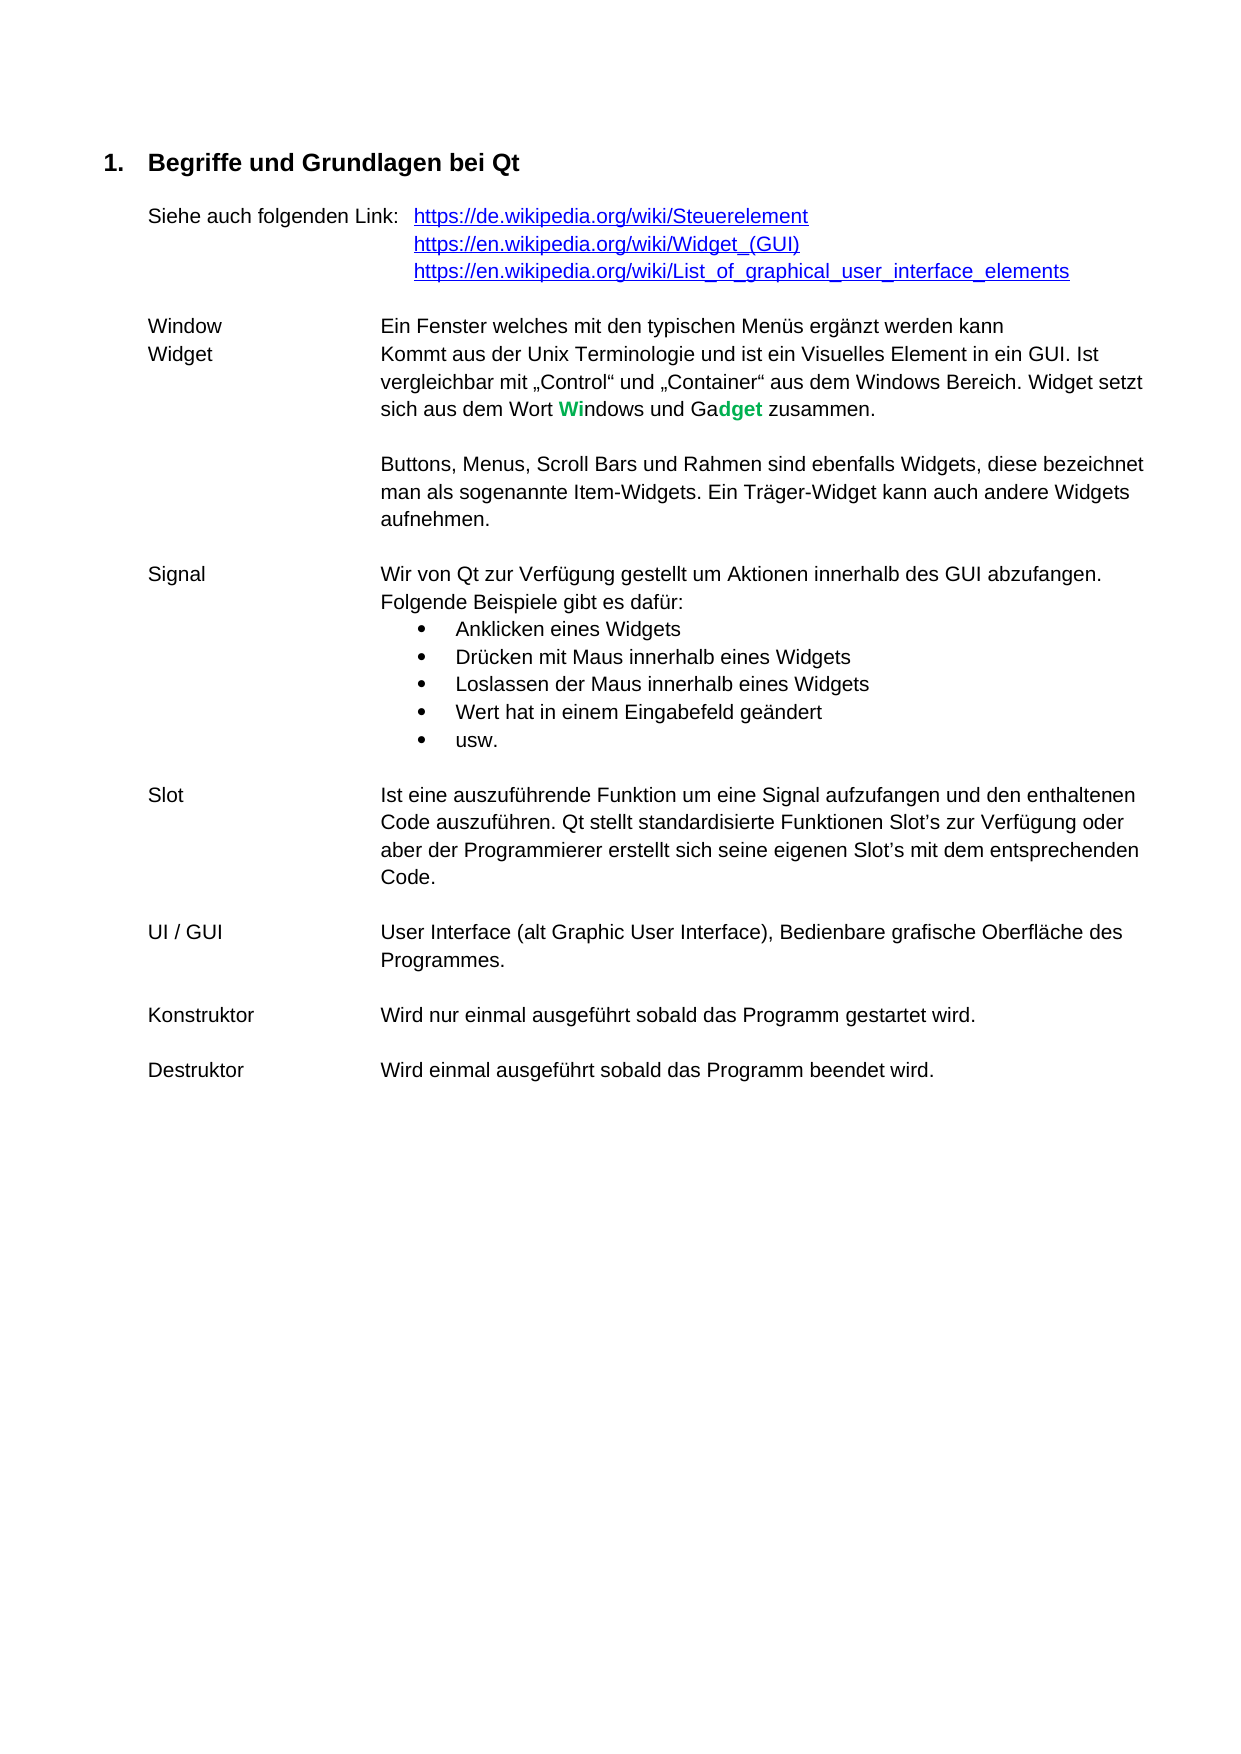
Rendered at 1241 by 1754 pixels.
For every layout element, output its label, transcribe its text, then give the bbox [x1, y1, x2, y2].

table_cell User Interface (alt Graphic User Interface), Bedienbare grafische Oberfläche des Programmes. [369, 920, 1166, 1003]
table_cell UI / GUI [136, 920, 369, 1003]
text Siehe auch folgenden Link: https://de.wikipedia.org/wiki/Steuerelement [148, 204, 1093, 228]
table_cell Wird nur einmal ausgeführt sobald das Programm gestartet wird. [369, 1003, 1166, 1058]
table_header Window [136, 314, 369, 342]
table_cell Slot [136, 783, 369, 920]
table_cell Kommt aus der Unix Terminologie und ist ein Visuelles Element in ein GUI. Ist vergleichbar mit „Control“ und „Container“ aus dem Windows Bereich. Widget setzt sich aus dem Wort Windows und Gadget zusammen. Buttons, Menus, Scroll Bars und Rahmen sind ebenfalls Widgets, diese bezeichnet man als sogenannte Item-Widgets. Ein Träger-Widget kann auch andere Widgets aufnehmen. [369, 342, 1166, 562]
table_cell Signal [136, 562, 369, 783]
table_cell Wir von Qt zur Verfügung gestellt um Aktionen innerhalb des GUI abzufangen. Folgende Beispiele gibt es dafür: Anklicken eines Widgets Drücken mit Maus innerhalb eines Widgets Loslassen der Maus innerhalb eines Widgets Wert hat in einem Eingabefeld geändert usw. [369, 562, 1166, 783]
subtitle Begriffe und Grundlagen bei Qt [103, 148, 1093, 176]
table_cell Widget [136, 342, 369, 562]
table_cell Konstruktor [136, 1003, 369, 1058]
table_cell Ist eine auszuführende Funktion um eine Signal aufzufangen und den enthaltenen Code auszuführen. Qt stellt standardisierte Funktionen Slot’s zur Verfügung oder aber der Programmierer erstellt sich seine eigenen Slot’s mit dem entsprechenden Code. [369, 783, 1166, 920]
table_header Ein Fenster welches mit den typischen Menüs ergänzt werden kann [369, 314, 1166, 342]
table_cell Destruktor [136, 1058, 369, 1113]
text https://en.wikipedia.org/wiki/List_of_graphical_user_interface_elements [148, 259, 1093, 283]
text https://en.wikipedia.org/wiki/Widget_(GUI) [148, 231, 1093, 255]
table_cell Wird einmal ausgeführt sobald das Programm beendet wird. [369, 1058, 1166, 1113]
